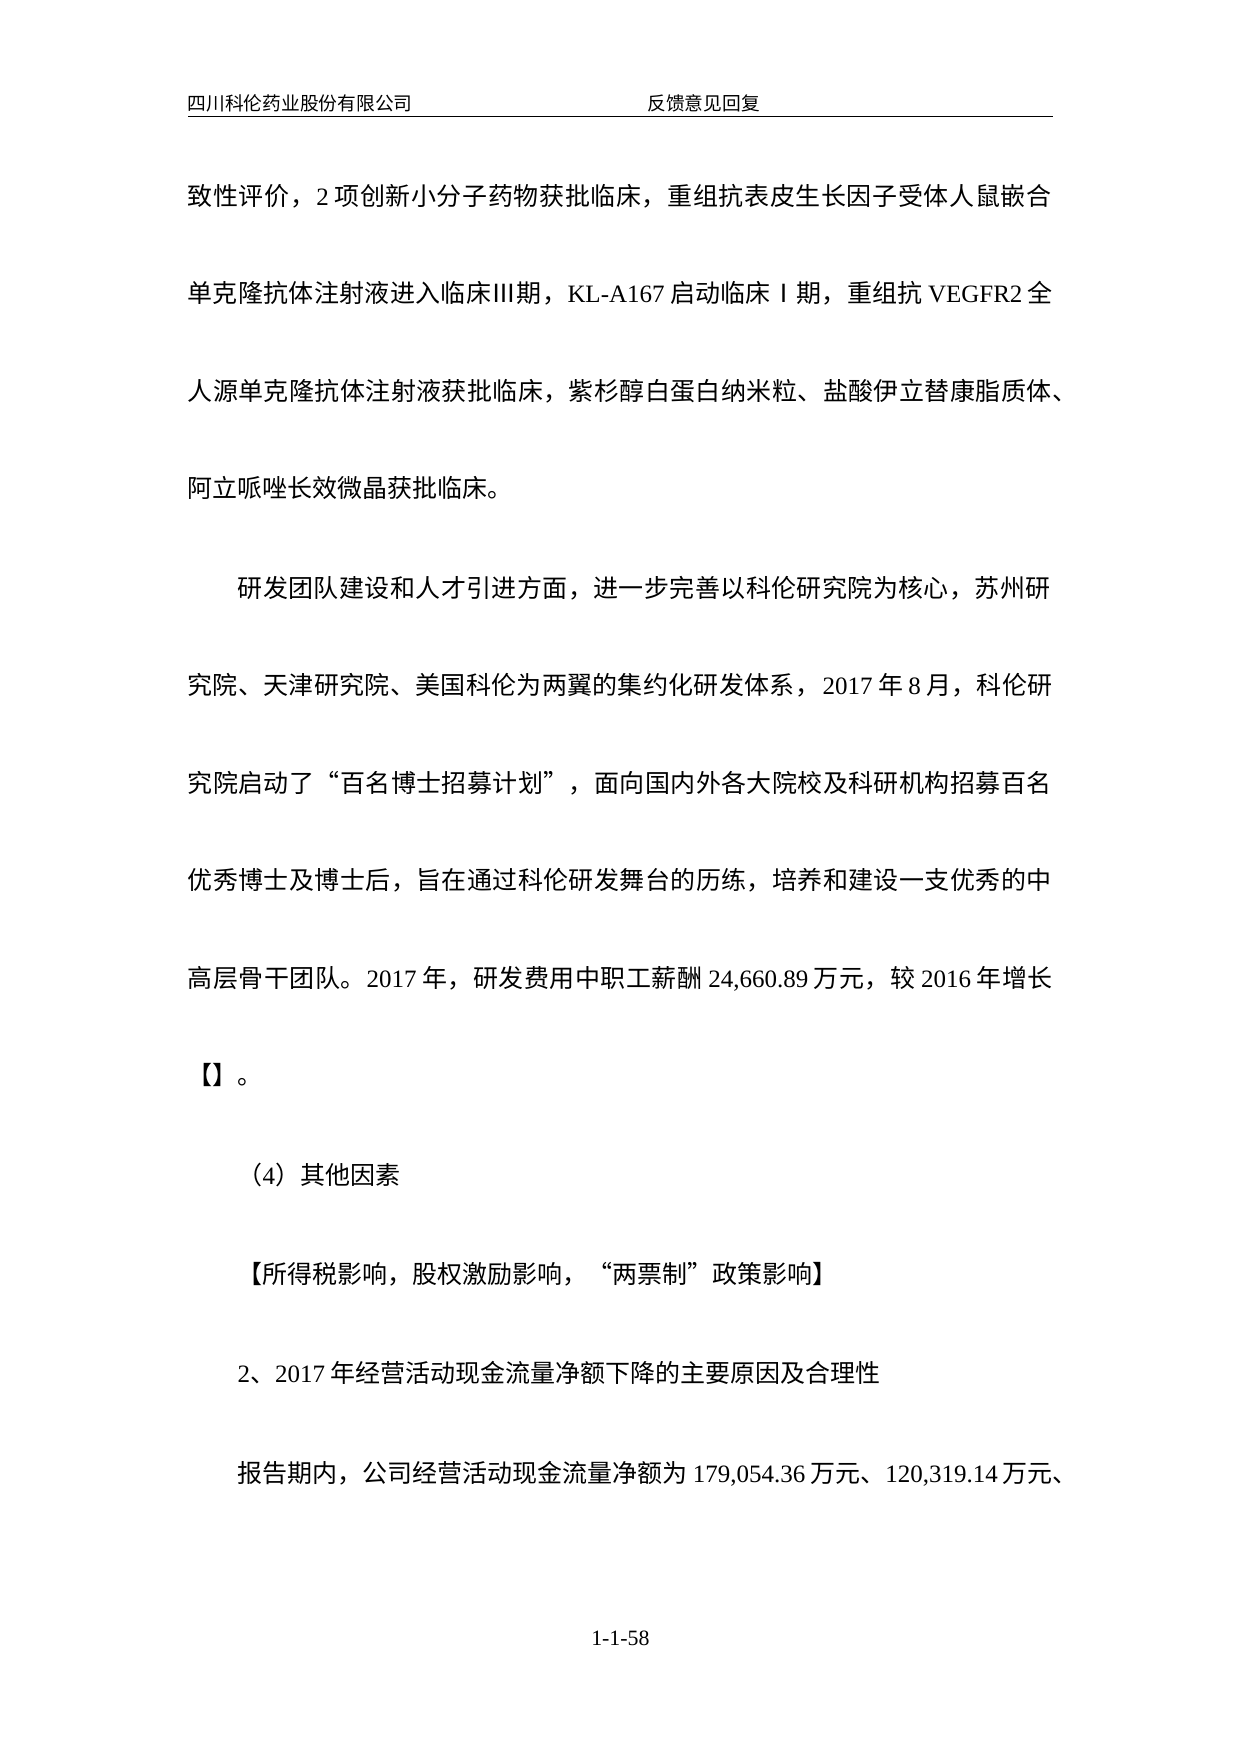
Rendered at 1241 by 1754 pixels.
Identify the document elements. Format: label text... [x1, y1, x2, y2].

text 【所得税影响，股权激励影响，“两票制”政策影响】 [187, 1240, 1053, 1305]
text （4）其他因素 [187, 1141, 1053, 1206]
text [187, 162, 1053, 519]
text 2、2017年经营活动现金流量净额下降的主要原因及合理性 [187, 1339, 1053, 1404]
text 研发团队建设和人才引进方面，进一步完善以科伦研究院为核心，苏州研究院、天津研究院、美国科伦为两翼的集约化研发体系，2017年8月，科伦研究院启动了“百名博士招募计划”，面向国内外各大院校及科研机构招募百名优秀博士及博士后，旨在通过科伦研发舞台的历练，培养和建设一支优秀的中高层骨干团队。2017年，研发费用中职工薪酬24,660.89万元，较2016年增长【】。 [187, 554, 1053, 1106]
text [187, 1439, 1053, 1504]
